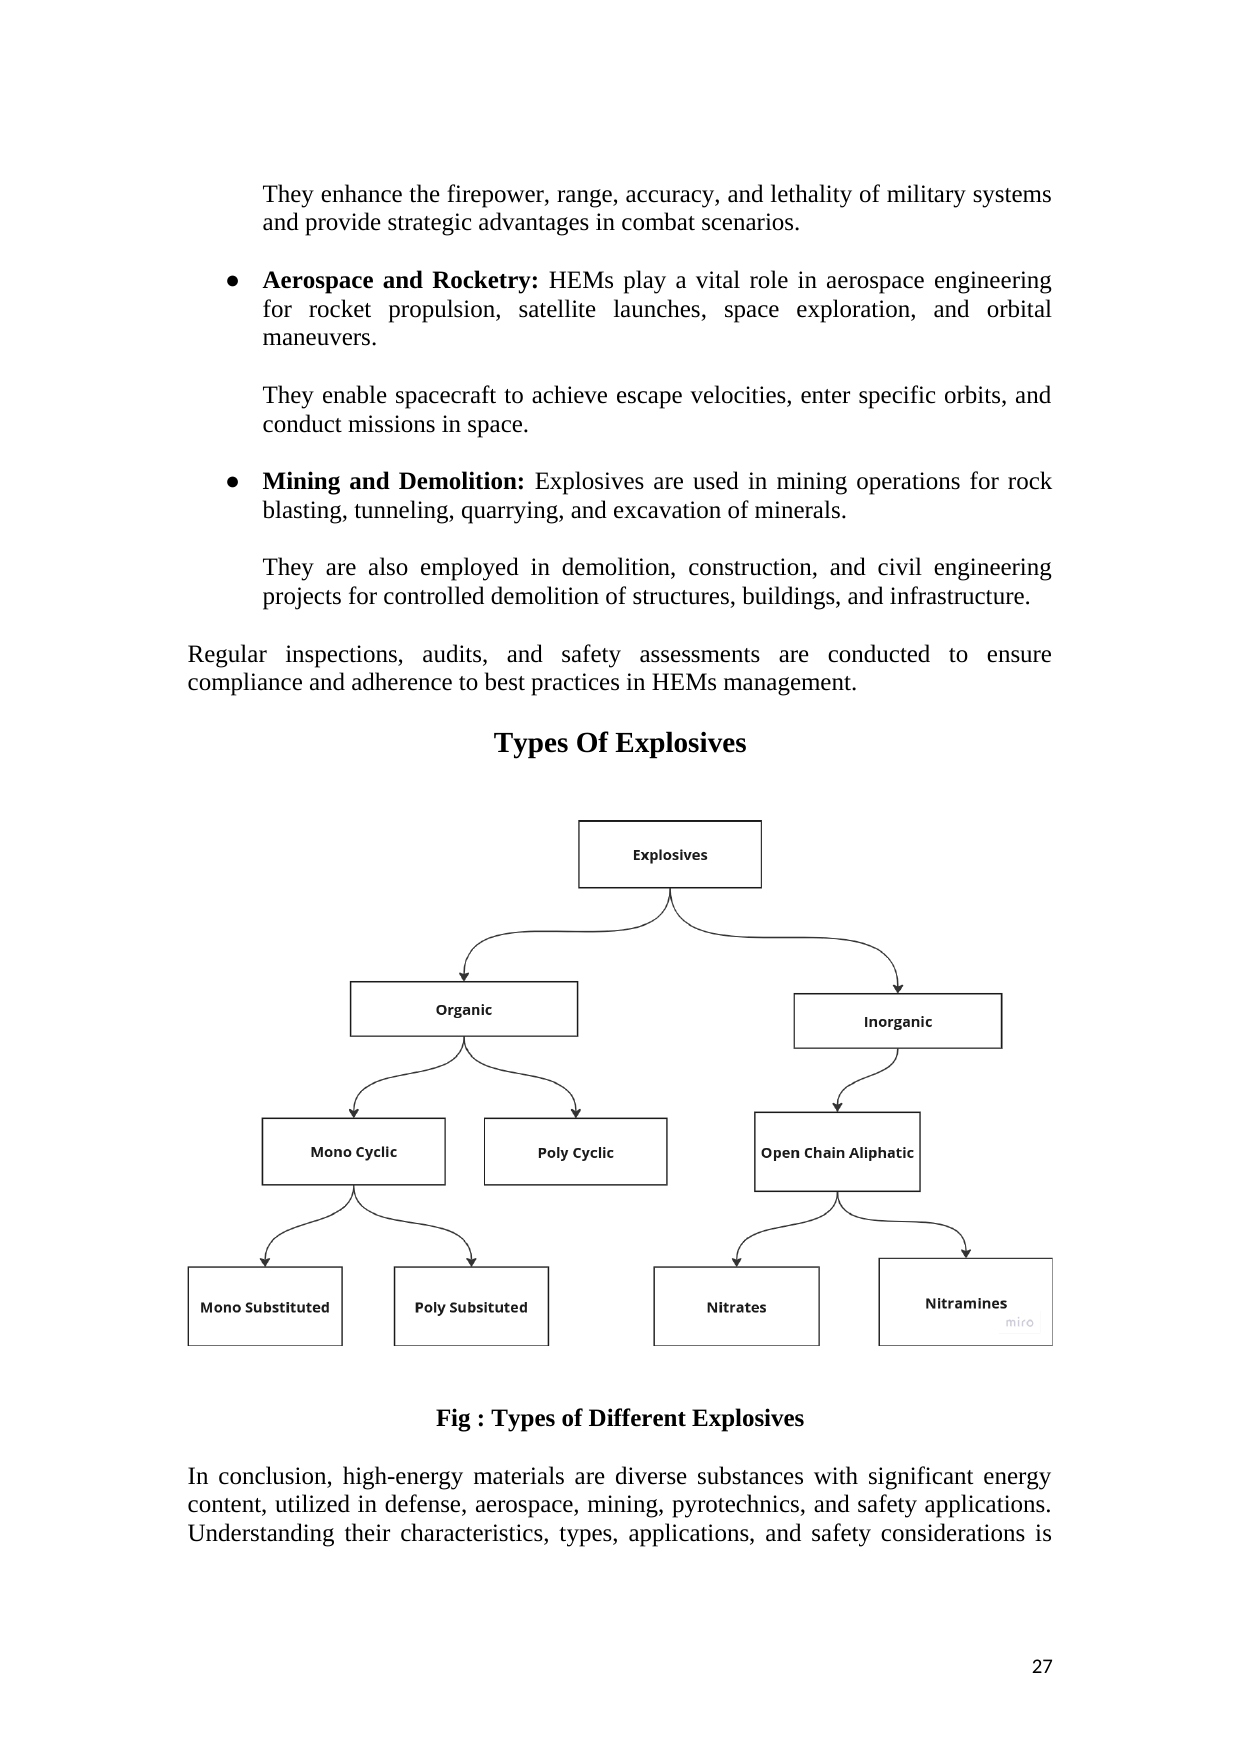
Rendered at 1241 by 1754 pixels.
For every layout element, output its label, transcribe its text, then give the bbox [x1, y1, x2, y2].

text Fig : Types of Different Explosives [187, 1403, 1053, 1432]
text Types Of Explosives [187, 725, 1053, 758]
picture [187, 820, 1053, 1346]
text They are also employed in demolition, construction, and civil engineering projects for controlled demolition of structures, buildings, and infrastructure. [262, 552, 1053, 610]
text They enhance the firepower, range, accuracy, and lethality of military systems and provide strategic advantages in combat scenarios. [262, 179, 1053, 236]
list Mining and Demolition: Explosives are used in mining operations for rock blasting, tunneling, quarrying, and excavation of minerals. [225, 466, 1053, 524]
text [187, 1461, 1053, 1547]
text They enable spacecraft to achieve escape velocities, enter specific orbits, and conduct missions in space. [262, 380, 1053, 437]
text Regular inspections, audits, and safety assessments are conducted to ensure compliance and adherence to best practices in HEMs management. [187, 639, 1053, 696]
list Aerospace and Rocketry: HEMs play a vital role in aerospace engineering for rocket propulsion, satellite launches, space exploration, and orbital maneuvers. [225, 265, 1053, 351]
